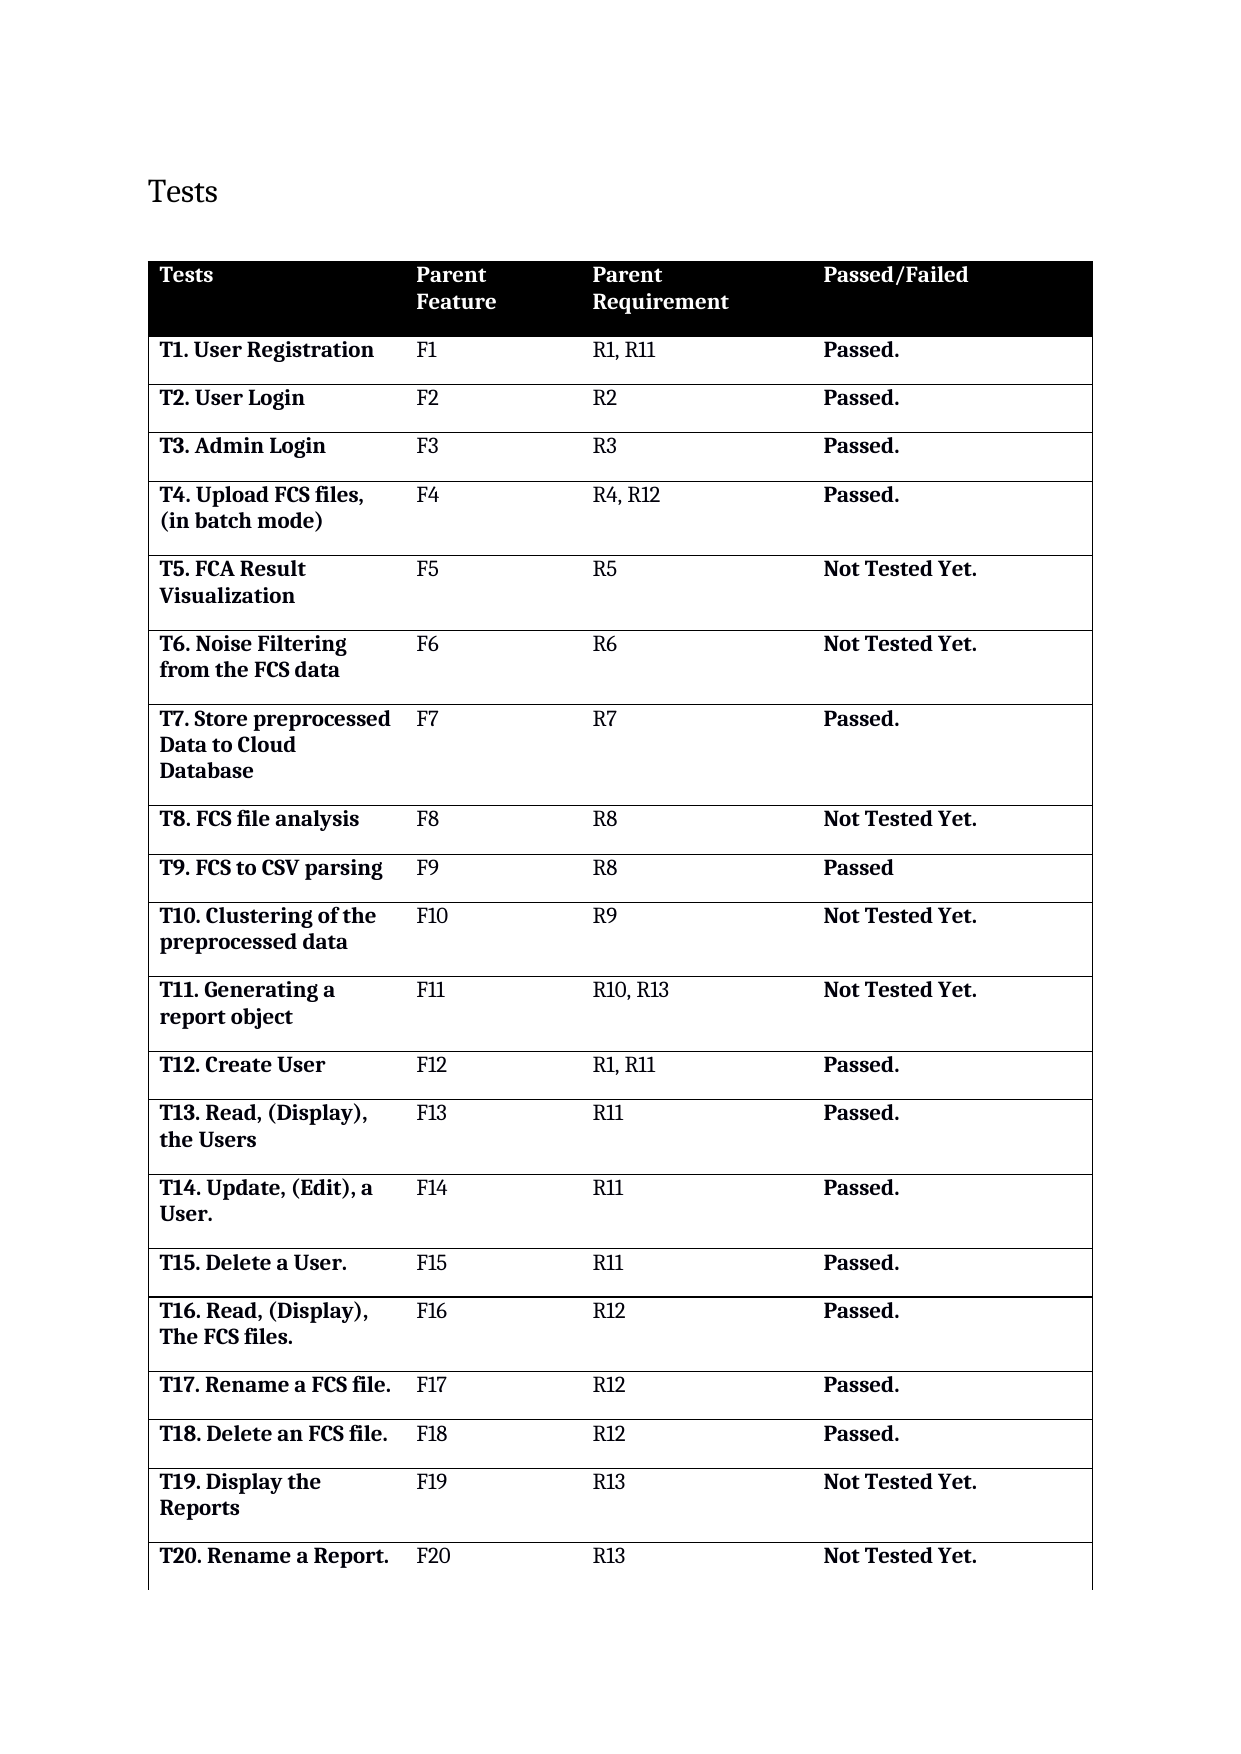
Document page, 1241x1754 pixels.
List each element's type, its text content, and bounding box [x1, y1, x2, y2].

table_cell T8. FCS file analysis [149, 806, 405, 853]
table_cell F6 [405, 631, 581, 704]
table_cell F15 [405, 1249, 581, 1296]
table_cell R11 [581, 1100, 812, 1174]
table_cell R8 [581, 806, 812, 853]
table_cell R5 [581, 556, 812, 630]
table_header Passed/Failed [812, 262, 1092, 336]
table_cell R12 [581, 1372, 812, 1419]
table_cell T4. Upload FCS files, (in batch mode) [149, 482, 405, 555]
table_cell Not Tested Yet. [812, 631, 1092, 704]
table_cell Passed. [812, 337, 1092, 384]
table_cell R12 [581, 1420, 812, 1467]
table_cell R7 [581, 705, 812, 805]
table_cell F12 [405, 1052, 581, 1099]
table_cell T13. Read, (Display), the Users [149, 1100, 405, 1174]
table_cell R11 [581, 1249, 812, 1296]
table_cell R10, R13 [581, 977, 812, 1051]
table_cell R9 [581, 903, 812, 976]
table_cell F9 [405, 855, 581, 902]
table_cell F11 [405, 977, 581, 1051]
table_cell F18 [405, 1420, 581, 1467]
table_cell R1, R11 [581, 1052, 812, 1099]
table_cell Passed. [812, 1298, 1092, 1371]
table_header Tests [149, 262, 405, 336]
table_cell T6. Noise Filtering from the FCS data [149, 631, 405, 704]
table_cell R1, R11 [581, 337, 812, 384]
table_cell R13 [581, 1469, 812, 1542]
table_cell F4 [405, 482, 581, 555]
table_cell Not Tested Yet. [812, 1469, 1092, 1542]
table_cell F10 [405, 903, 581, 976]
table_header Parent Requirement [581, 262, 812, 336]
table_cell Not Tested Yet. [812, 1543, 1092, 1590]
table_cell Passed. [812, 705, 1092, 805]
table_cell Passed [812, 855, 1092, 902]
table_cell T18. Delete an FCS file. [149, 1420, 405, 1467]
table_cell T14. Update, (Edit), a User. [149, 1175, 405, 1248]
table_cell F14 [405, 1175, 581, 1248]
table_cell Passed. [812, 433, 1092, 481]
table_cell T15. Delete a User. [149, 1249, 405, 1296]
table_cell F1 [405, 337, 581, 384]
table_cell T19. Display the Reports [149, 1469, 405, 1542]
table_cell Not Tested Yet. [812, 977, 1092, 1051]
subtitle Tests [148, 173, 1093, 211]
table_cell R2 [581, 385, 812, 432]
table_cell Not Tested Yet. [812, 556, 1092, 630]
table_cell F7 [405, 705, 581, 805]
table_cell T3. Admin Login [149, 433, 405, 481]
table_cell T2. User Login [149, 385, 405, 432]
table_cell T12. Create User [149, 1052, 405, 1099]
table_cell R11 [581, 1175, 812, 1248]
table_cell T17. Rename a FCS file. [149, 1372, 405, 1419]
table_cell F3 [405, 433, 581, 481]
table_cell T11. Generating a report object [149, 977, 405, 1051]
table_cell F17 [405, 1372, 581, 1419]
table_cell R13 [581, 1543, 812, 1590]
table_cell Passed. [812, 1249, 1092, 1296]
table_cell F19 [405, 1469, 581, 1542]
table_cell F13 [405, 1100, 581, 1174]
table_cell Passed. [812, 1372, 1092, 1419]
table_cell F8 [405, 806, 581, 853]
table_cell R8 [581, 855, 812, 902]
table_cell Not Tested Yet. [812, 806, 1092, 853]
table_cell R12 [581, 1298, 812, 1371]
table_cell F2 [405, 385, 581, 432]
table_cell T7. Store preprocessed Data to Cloud Database [149, 705, 405, 805]
table_cell T10. Clustering of the preprocessed data [149, 903, 405, 976]
table_cell Passed. [812, 385, 1092, 432]
table_header Parent Feature [405, 262, 581, 336]
table_cell F16 [405, 1298, 581, 1371]
table_cell T5. FCA Result Visualization [149, 556, 405, 630]
table_cell T16. Read, (Display), The FCS files. [149, 1298, 405, 1371]
table_cell Passed. [812, 1175, 1092, 1248]
table_cell T9. FCS to CSV parsing [149, 855, 405, 902]
table_cell Passed. [812, 482, 1092, 555]
table_cell R4, R12 [581, 482, 812, 555]
table_cell Not Tested Yet. [812, 903, 1092, 976]
table_cell Passed. [812, 1052, 1092, 1099]
table_cell T20. Rename a Report. [149, 1543, 405, 1590]
table_cell R6 [581, 631, 812, 704]
table_cell F5 [405, 556, 581, 630]
table_cell F20 [405, 1543, 581, 1590]
table_cell T1. User Registration [149, 337, 405, 384]
table_cell Passed. [812, 1100, 1092, 1174]
table_cell R3 [581, 433, 812, 481]
table_cell Passed. [812, 1420, 1092, 1467]
